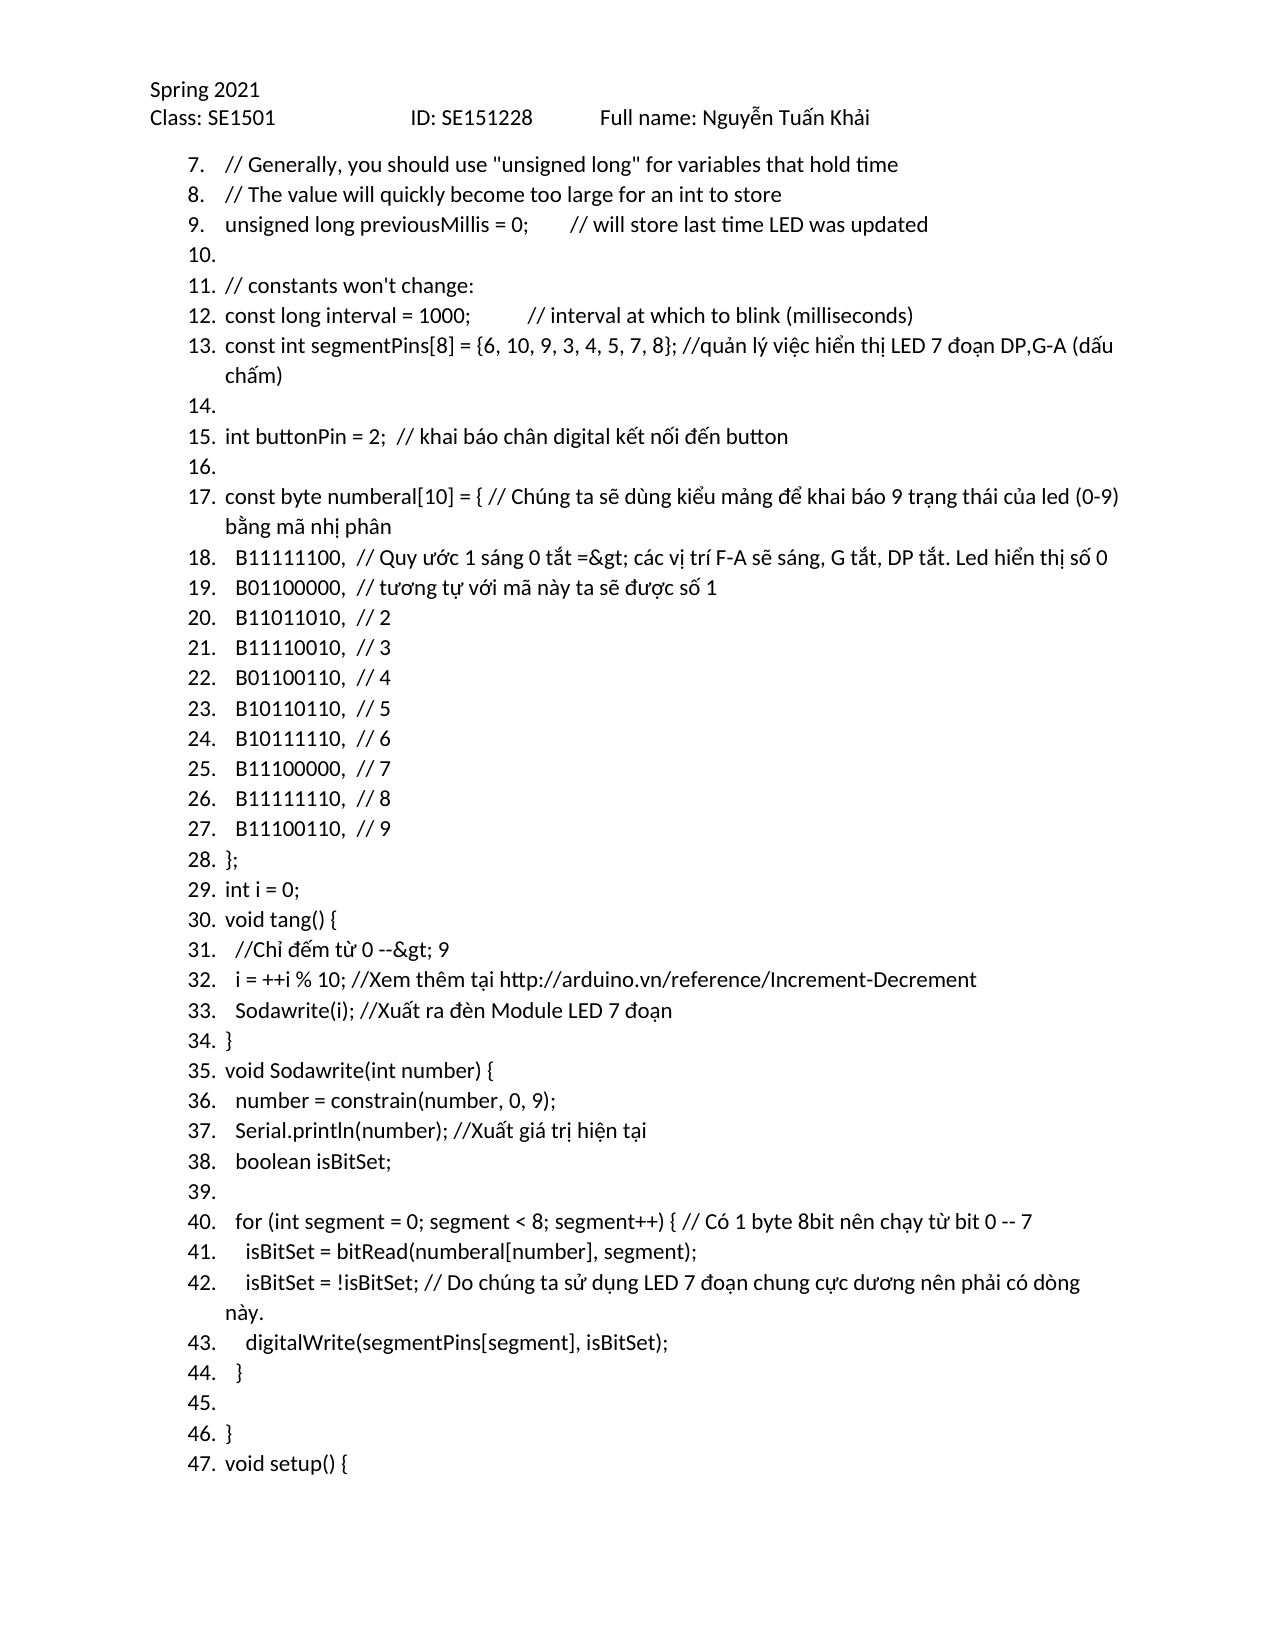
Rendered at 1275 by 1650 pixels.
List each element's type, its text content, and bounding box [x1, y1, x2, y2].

list } [187, 1419, 1125, 1447]
list Serial.println(number); //Xuất giá trị hiện tại [187, 1117, 1125, 1145]
list B01100000, // tương tự với mã này ta sẽ được số 1 [187, 573, 1125, 601]
list isBitSet = bitRead(numberal[number], segment); [187, 1237, 1125, 1266]
list int i = 0; [187, 875, 1125, 903]
list B11100000, // 7 [187, 754, 1125, 782]
list Sodawrite(i); //Xuất ra đèn Module LED 7 đoạn [187, 996, 1125, 1024]
list B11100110, // 9 [187, 814, 1125, 843]
list const long interval = 1000; // interval at which to blink (milliseconds) [187, 301, 1125, 329]
list // Generally, you should use "unsigned long" for variables that hold time [187, 150, 1125, 178]
list for (int segment = 0; segment < 8; segment++) { // Có 1 byte 8bit nên chạy từ bit 0 -- 7 [187, 1207, 1125, 1235]
list } [187, 1358, 1125, 1386]
list B11111100, // Quy ước 1 sáng 0 tắt =&gt; các vị trí F-A sẽ sáng, G tắt, DP tắt. Led hiển thị số 0 [187, 543, 1125, 571]
list boolean isBitSet; [187, 1147, 1125, 1175]
list } [187, 1026, 1125, 1054]
list void tang() { [187, 905, 1125, 933]
list B10111110, // 6 [187, 724, 1125, 752]
list B11011010, // 2 [187, 603, 1125, 631]
list B10110110, // 5 [187, 694, 1125, 722]
list number = constrain(number, 0, 9); [187, 1086, 1125, 1114]
list // The value will quickly become too large for an int to store [187, 180, 1125, 208]
list B01100110, // 4 [187, 663, 1125, 692]
list int buttonPin = 2; // khai báo chân digital kết nối đến button [187, 422, 1125, 450]
list // constants won't change: [187, 271, 1125, 299]
list digitalWrite(segmentPins[segment], isBitSet); [187, 1328, 1125, 1356]
list void Sodawrite(int number) { [187, 1056, 1125, 1084]
list isBitSet = !isBitSet; // Do chúng ta sử dụng LED 7 đoạn chung cực dương nên phải có dòng này. [187, 1268, 1125, 1326]
list const byte numberal[10] = { // Chúng ta sẽ dùng kiểu mảng để khai báo 9 trạng thái của led (0-9) bằng mã nhị phân [187, 482, 1125, 541]
list B11111110, // 8 [187, 784, 1125, 812]
list }; [187, 845, 1125, 873]
list void setup() { [187, 1449, 1125, 1477]
list unsigned long previousMillis = 0; // will store last time LED was updated [187, 210, 1125, 238]
list i = ++i % 10; //Xem thêm tại http://arduino.vn/reference/Increment-Decrement [187, 966, 1125, 994]
list //Chỉ đếm từ 0 --&gt; 9 [187, 935, 1125, 963]
list B11110010, // 3 [187, 633, 1125, 661]
list const int segmentPins[8] = {6, 10, 9, 3, 4, 5, 7, 8}; //quản lý việc hiển thị LED 7 đoạn DP,G-A (dấu chấm) [187, 331, 1125, 389]
